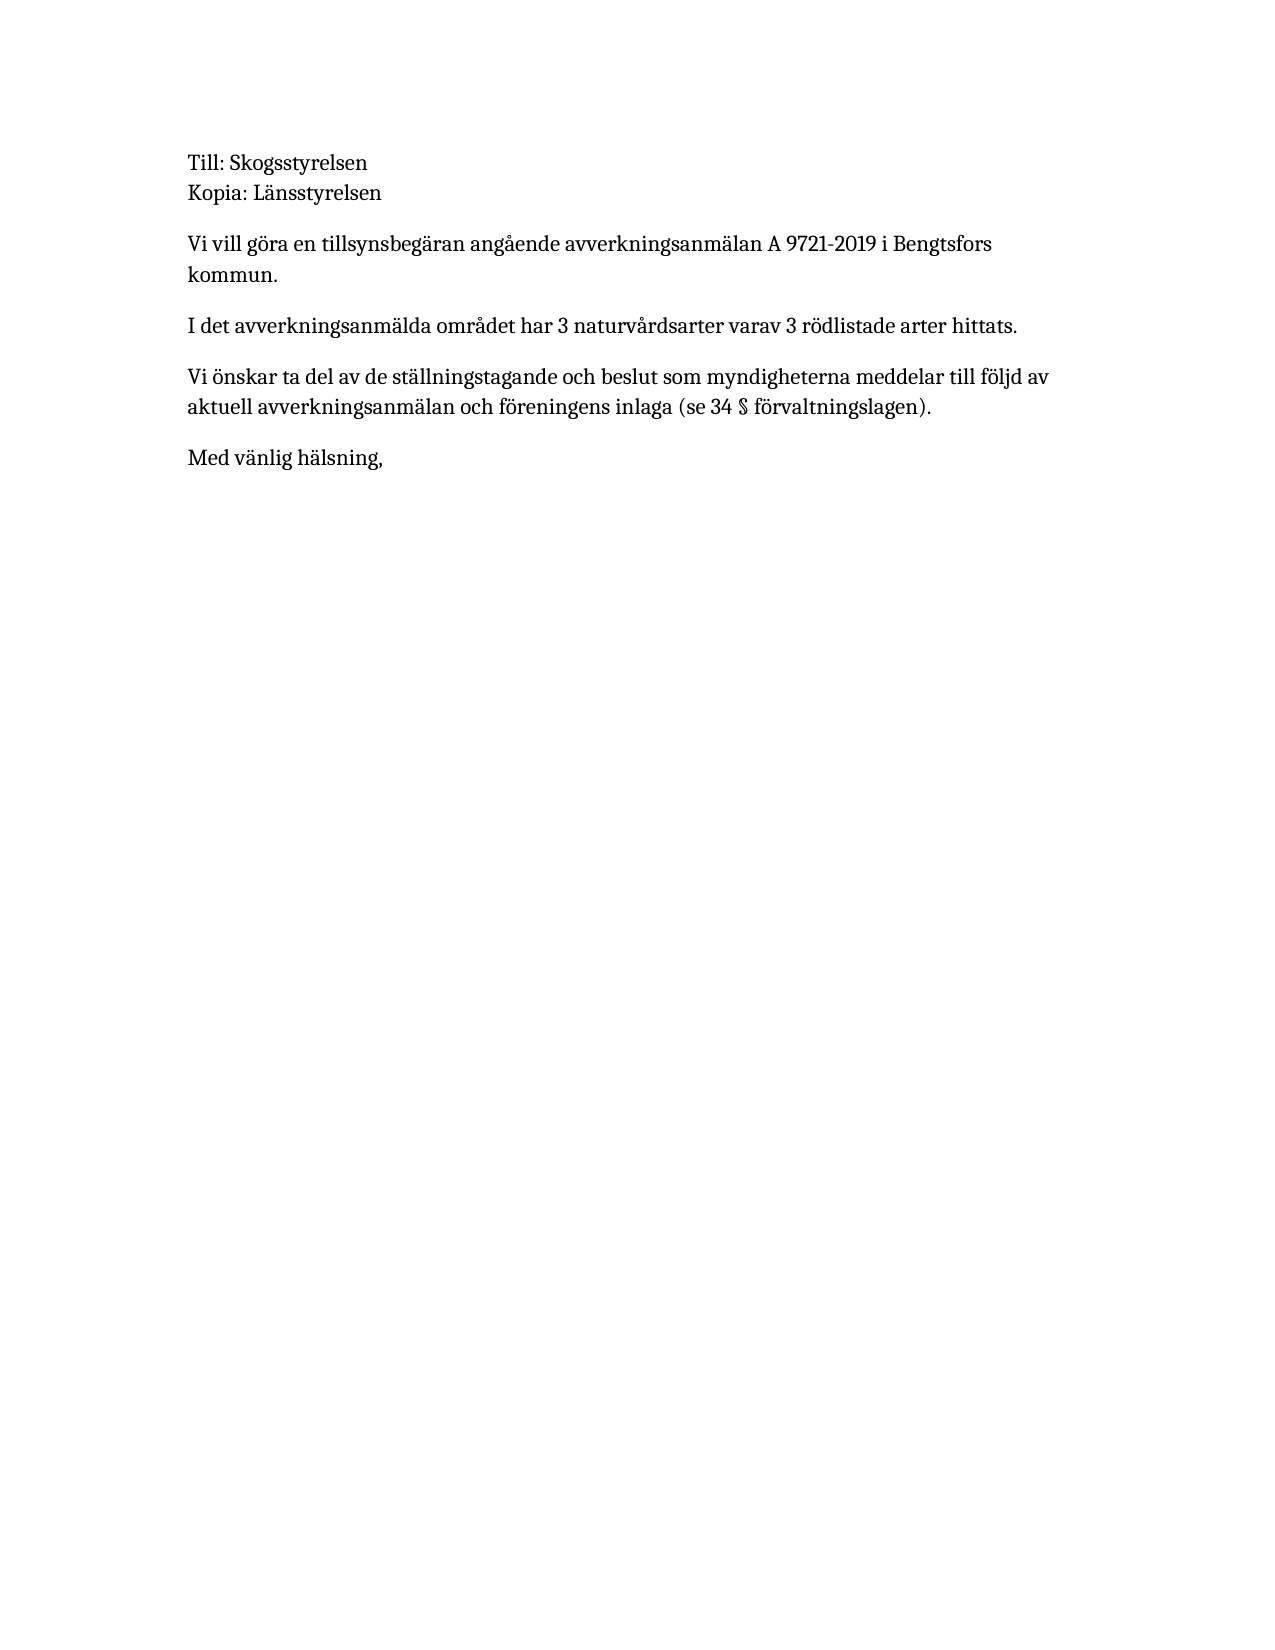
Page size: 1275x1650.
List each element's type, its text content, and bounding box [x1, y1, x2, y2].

text Vi önskar ta del av de ställningstagande och beslut som myndigheterna meddelar till följd av aktuell avverkningsanmälan och föreningens inlaga (se 34 § förvaltningslagen). [187, 363, 1087, 420]
text Till: Skogsstyrelsen Kopia: Länsstyrelsen [187, 150, 1087, 207]
text I det avverkningsanmälda området har 3 naturvårdsarter varav 3 rödlistade arter hittats. [187, 312, 1087, 339]
text Med vänlig hälsning, [187, 445, 1087, 501]
text Vi vill göra en tillsynsbegäran angående avverkningsanmälan A 9721-2019 i Bengtsfors kommun. [187, 231, 1087, 288]
